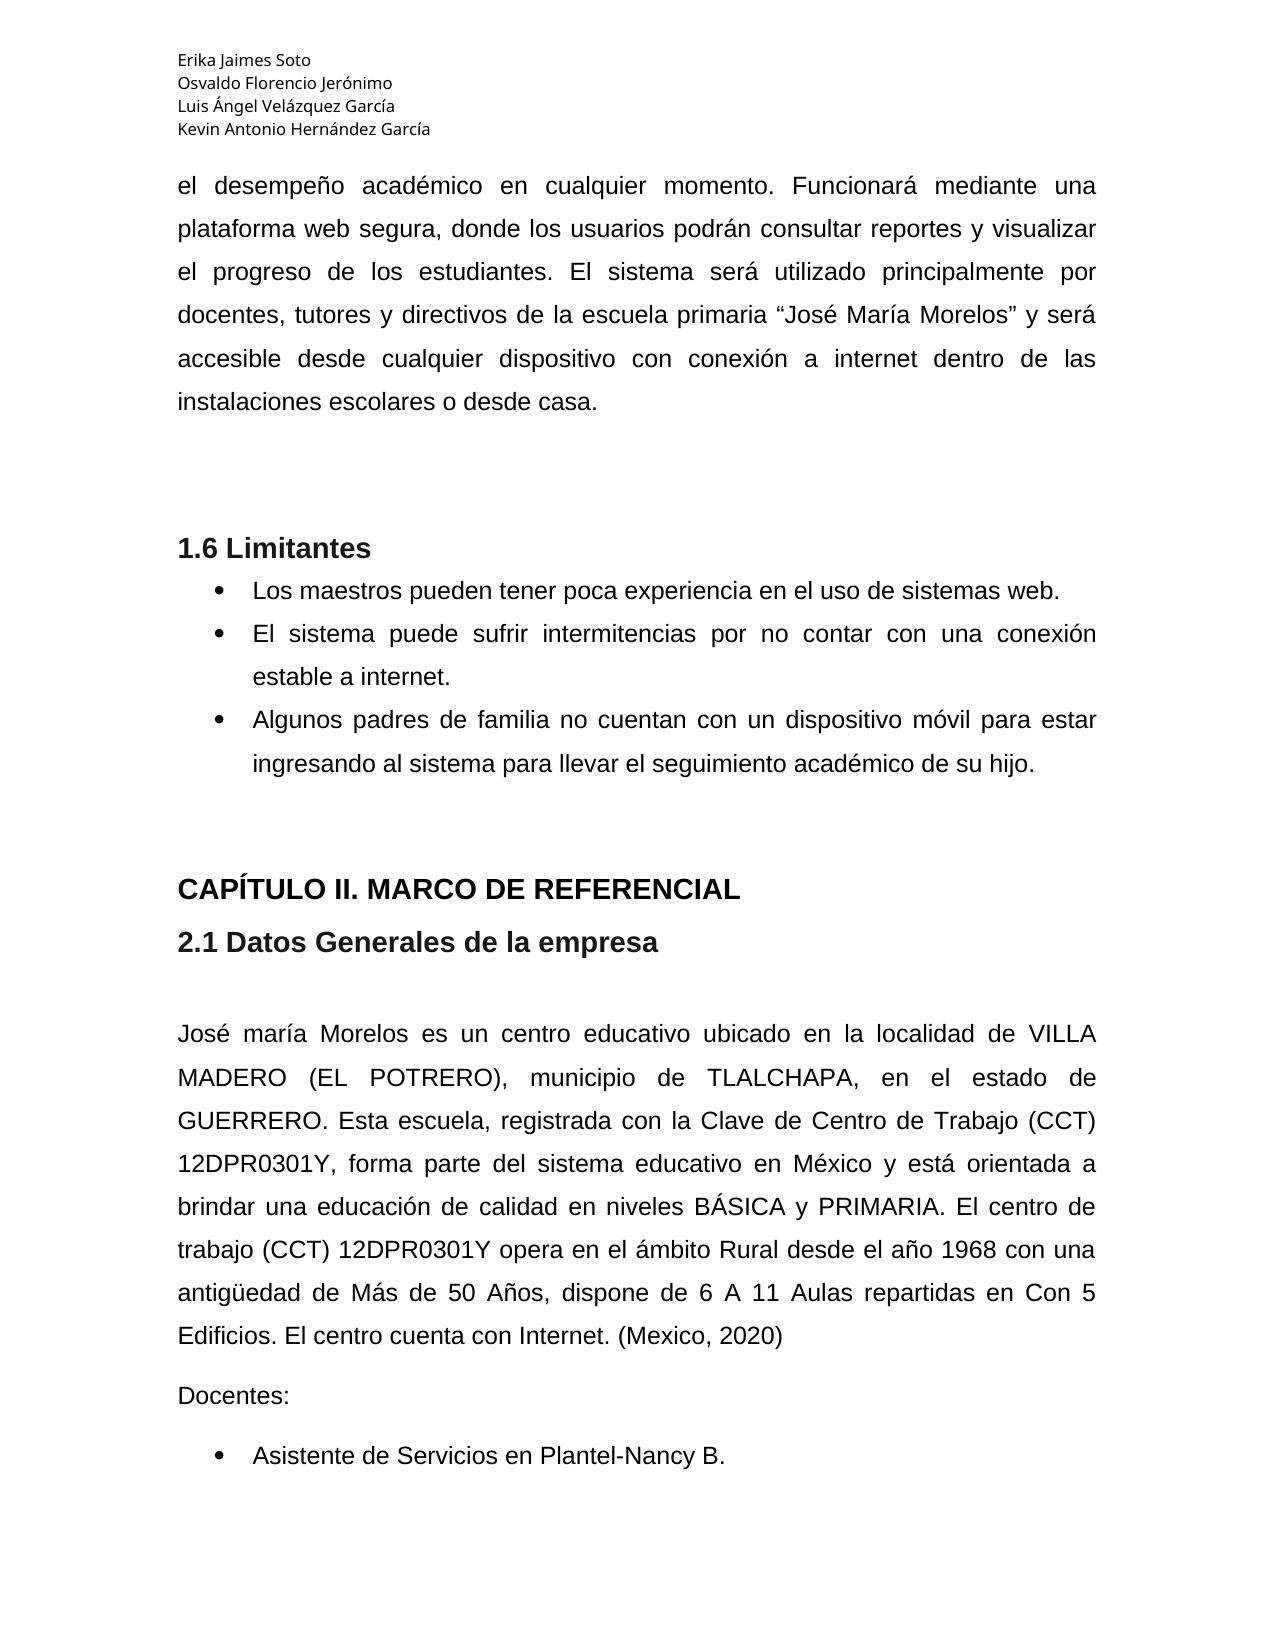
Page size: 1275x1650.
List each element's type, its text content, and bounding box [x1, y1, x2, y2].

subtitle 1.6 Limitantes [177, 661, 1098, 694]
subtitle CAPÍTULO II. MARCO DE REFERENCIAL [177, 1002, 1098, 1035]
text El sistema web de gestión de calificaciones permitirá a los docentes registrar y actualizar las calificaciones de sus alumnos de manera centralizada, mientras que tutores, docentes y directivos podrán acceder a información clara y oportuna sobre el desempeño académico en cualquier momento. Funcionará mediante una plataforma web segura, donde los usuarios podrán consultar reportes y visualizar el progreso de los estudiantes. El sistema será utilizado principalmente por docentes, tutores y directivos de la escuela primaria “José María Morelos” y será accesible desde cualquier dispositivo con conexión a internet dentro de las instalaciones escolares o desde casa. [177, 171, 1098, 545]
subtitle 2.1 Datos Generales de la empresa [177, 1054, 1098, 1137]
list Los maestros pueden tener poca experiencia en el uso de sistemas web. [215, 705, 1098, 734]
text José maría Morelos es un centro educativo ubicado en la localidad de VILLA MADERO (EL POTRERO), municipio de TLALCHAPA, en el estado de GUERRERO. Esta escuela, registrada con la Clave de Centro de Trabajo (CCT) 12DPR0301Y, forma parte del sistema educativo en México y está orientada a brindar una educación de calidad en niveles BÁSICA y PRIMARIA. El centro de trabajo (CCT) 12DPR0301Y opera en el ámbito Rural desde el año 1968 con una antigüedad de Más de 50 Años, dispone de 6 A 11 Aulas repartidas en Con 5 Edificios. El centro cuenta con Internet. [177, 1149, 1098, 1479]
list Algunos padres de familia no cuentan con un dispositivo móvil para estar ingresando al sistema para llevar el seguimiento académico de su hijo. [215, 835, 1098, 907]
list El sistema puede sufrir intermitencias por no contar con una conexión estable a internet. [215, 748, 1098, 820]
